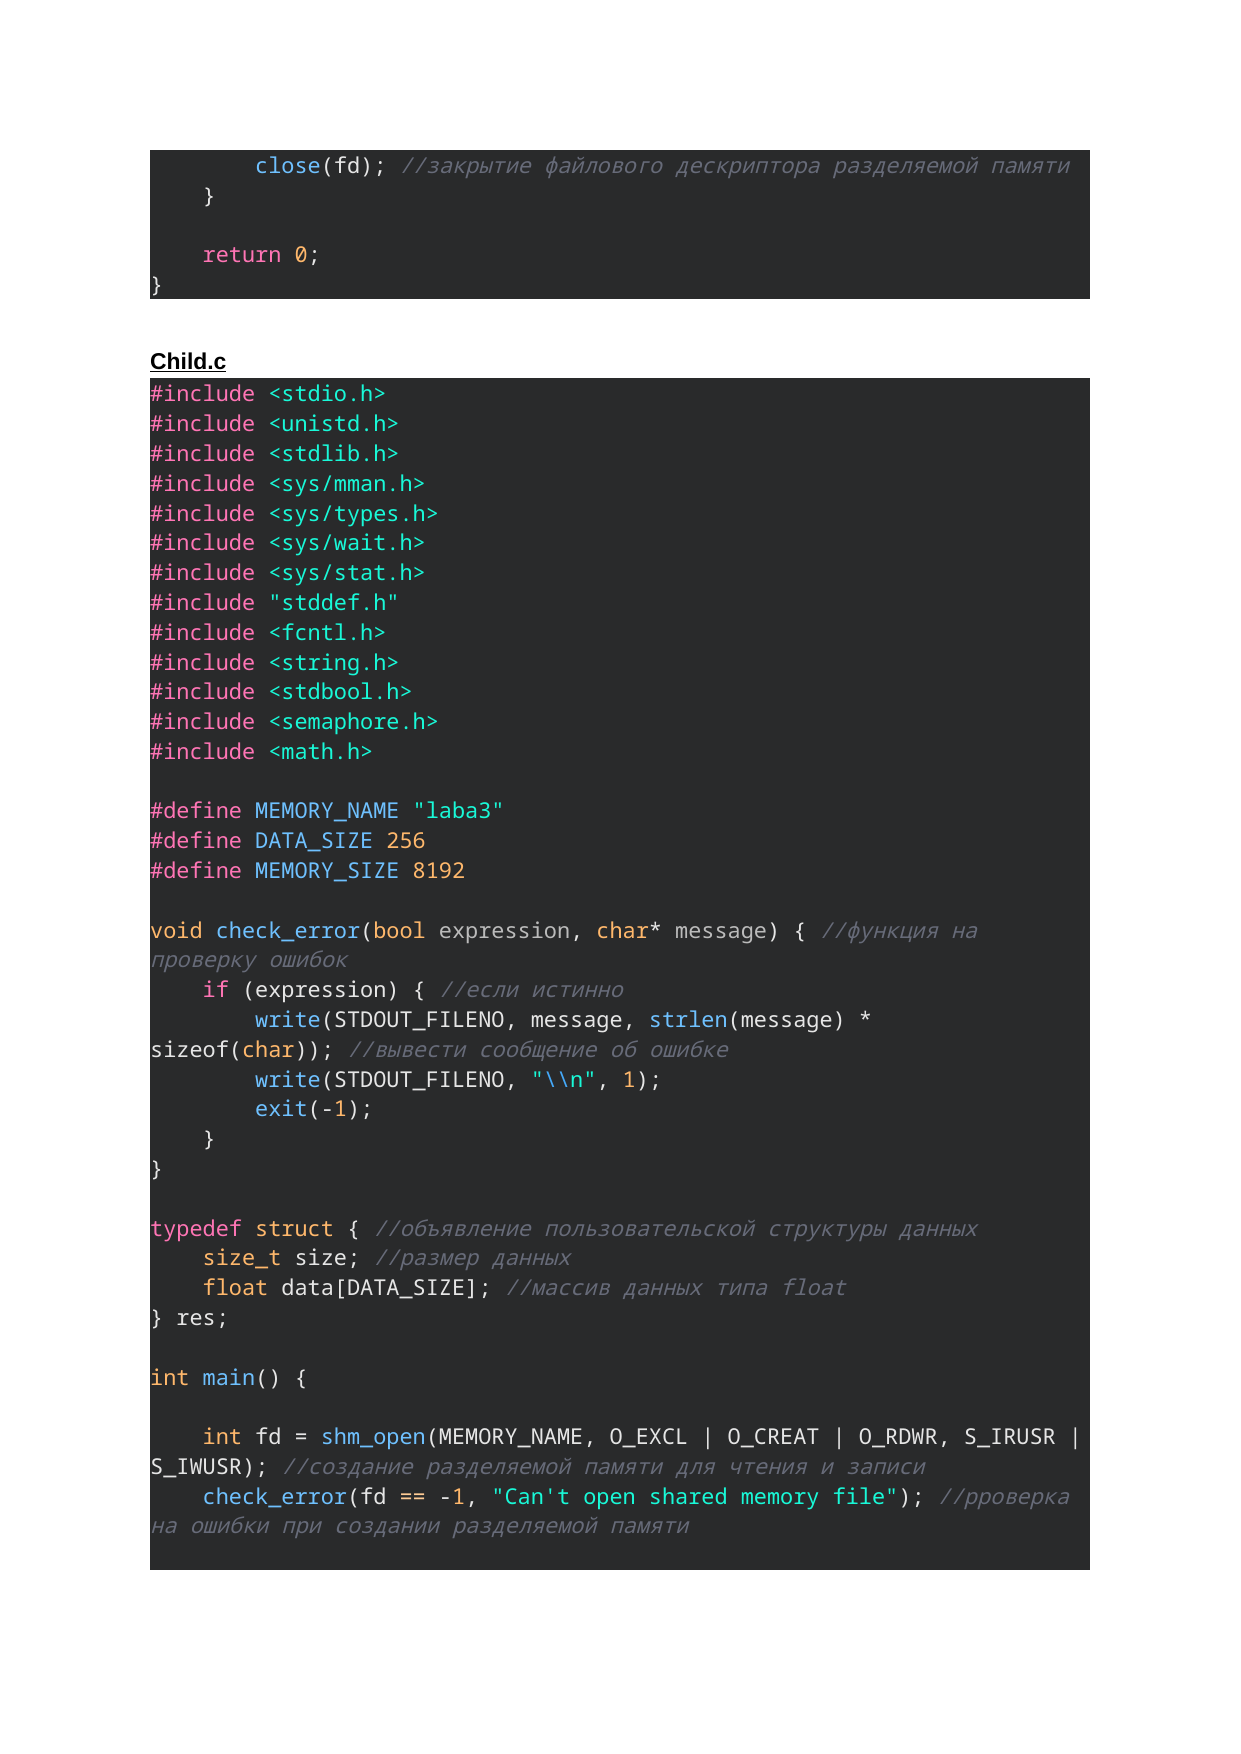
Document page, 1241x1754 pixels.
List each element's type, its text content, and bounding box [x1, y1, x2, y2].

text check_error(fd == -1, "Can't open shared memory file"); //рроверка на ошибки при создании разделяемой памяти [150, 1481, 1090, 1540]
text #include <sys/types.h> [150, 498, 1090, 527]
text #include "stddef.h" [150, 587, 1090, 617]
text } res; [150, 1302, 1090, 1332]
text return 0; [150, 239, 1090, 269]
text size_t size; //размер данных [150, 1242, 1090, 1272]
text } [150, 1153, 1090, 1183]
text #include <sys/mman.h> [150, 468, 1090, 498]
text #include <stdio.h> [150, 378, 1090, 408]
text } [150, 269, 1090, 299]
text #define MEMORY_NAME "laba3" [150, 796, 1090, 825]
text int main() { [150, 1362, 1090, 1391]
text #include <fcntl.h> [150, 617, 1090, 647]
text if (expression) { //если истинно [150, 974, 1090, 1004]
text #include <stdlib.h> [150, 438, 1090, 468]
text void check_error(bool expression, char* message) { //функция на проверку ошибок [150, 915, 1090, 974]
text #include <stdbool.h> [150, 676, 1090, 706]
text write(STDOUT_FILENO, message, strlen(message) * sizeof(char)); //вывести сообщение об ошибке [150, 1004, 1090, 1064]
text #define MEMORY_SIZE 8192 [150, 855, 1090, 885]
text #include <math.h> [150, 736, 1090, 766]
text int fd = shm_open(MEMORY_NAME, O_EXCL | O_CREAT | O_RDWR, S_IRUSR | S_IWUSR); //создание разделяемой памяти для чтения и записи [150, 1421, 1090, 1481]
text close(fd); //закрытие файлового дескриптора разделяемой памяти [150, 150, 1090, 180]
text #include <unistd.h> [150, 408, 1090, 438]
text #include <sys/stat.h> [150, 557, 1090, 587]
text #include <semaphore.h> [150, 706, 1090, 736]
text typedef struct { //объявление пользовательской структуры данных [150, 1213, 1090, 1242]
text Child.c [150, 348, 1090, 374]
text exit(-1); [150, 1093, 1090, 1123]
text #define DATA_SIZE 256 [150, 825, 1090, 855]
text write(STDOUT_FILENO, "\\n", 1); [150, 1064, 1090, 1093]
text float data[DATA_SIZE]; //массив данных типа float [150, 1272, 1090, 1302]
text #include <sys/wait.h> [150, 527, 1090, 557]
text } [150, 1123, 1090, 1153]
text } [150, 180, 1090, 209]
text #include <string.h> [150, 647, 1090, 676]
